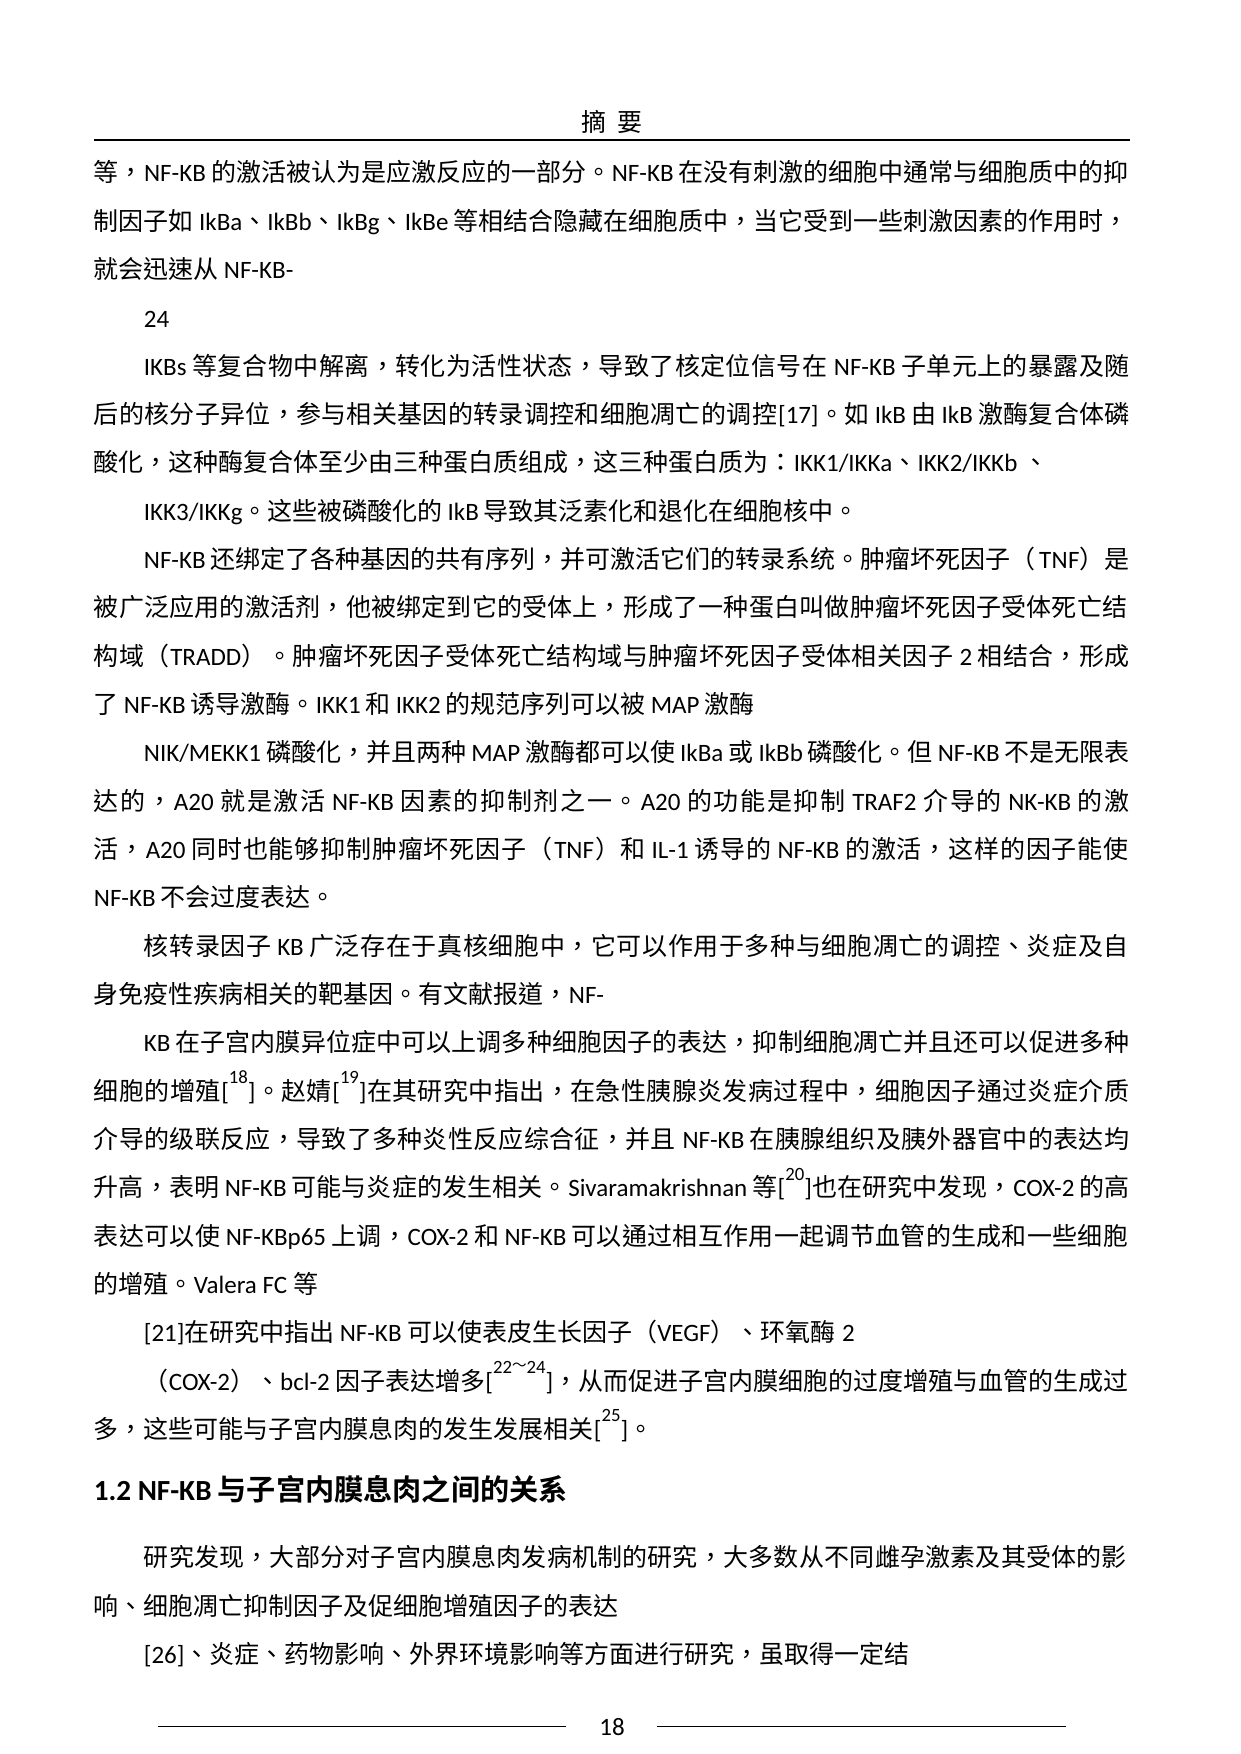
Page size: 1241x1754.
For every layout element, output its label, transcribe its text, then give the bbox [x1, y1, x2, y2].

text 研究发现，大部分对子宫内膜息肉发病机制的研究，大多数从不同雌孕激素及其受体的影响、细胞凋亡抑制因子及促细胞增殖因子的表达 [94, 1526, 1130, 1622]
text KB在子宫内膜异位症中可以上调多种细胞因子的表达，抑制细胞凋亡并且还可以促进多种细胞的增殖[18]。赵婧[19]在其研究中指出，在急性胰腺炎发病过程中，细胞因子通过炎症介质介导的级联反应，导致了多种炎性反应综合征，并且NF-KB在胰腺组织及胰外器官中的表达均升高，表明NF-KB可能与炎症的发生相关。Sivaramakrishnan等[20]也在研究中发现，COX-2的高表达可以使NF-KBp65上调，COX-2和NF-KB可以通过相互作用一起调节血管的生成和一些细胞的增殖。Valera FC 等 [94, 1011, 1130, 1301]
text IKBs等复合物中解离，转化为活性状态，导致了核定位信号在NF-KB子单元上的暴露及随后的核分子异位，参与相关基因的转录调控和细胞凋亡的调控[17]。如IkB由IkB激酶复合体磷酸化，这种酶复合体至少由三种蛋白质组成，这三种蛋白质为：IKK1/IKKa、IKK2/IKKb 、 [94, 334, 1130, 479]
text 核转录因子KB广泛存在于真核细胞中，它可以作用于多种与细胞凋亡的调控、炎症及自身免疫性疾病相关的靶基因。有文献报道，NF- [94, 914, 1130, 1011]
text （COX-2）、bcl-2因子表达增多[22～24]，从而促进子宫内膜细胞的过度增殖与血管的生成过多，这些可能与子宫内膜息肉的发生发展相关[25]。 [94, 1349, 1130, 1446]
text IKK3/IKKg。这些被磷酸化的IkB导致其泛素化和退化在细胞核中。 [94, 479, 1130, 527]
text 24 [94, 286, 1130, 334]
text [21]在研究中指出NF-KB 可以使表皮生长因子（VEGF）、环氧酶 2 [94, 1301, 1130, 1349]
text NF-KB还绑定了各种基因的共有序列，并可激活它们的转录系统。肿瘤坏死因子（TNF）是被广泛应用的激活剂，他被绑定到它的受体上，形成了一种蛋白叫做肿瘤坏死因子受体死亡结构域（TRADD）。肿瘤坏死因子受体死亡结构域与肿瘤坏死因子受体相关因子2相结合，形成了NF-KB诱导激酶。IKK1和IKK2的规范序列可以被MAP激酶 [94, 527, 1130, 721]
text NIK/MEKK1磷酸化，并且两种MAP激酶都可以使IkBa或IkBb磷酸化。但NF-KB不是无限表达的，A20就是激活NF-KB因素的抑制剂之一。A20的功能是抑制TRAF2介导的NK-KB的激活，A20同时也能够抑制肿瘤坏死因子（TNF）和IL-1诱导的NF-KB的激活，这样的因子能使NF-KB不会过度表达。 [94, 721, 1130, 914]
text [94, 141, 1130, 286]
text [26]、炎症、药物影响、外界环境影响等方面进行研究，虽取得一定结 [94, 1622, 1130, 1671]
subtitle 1.2 NF-KB与子宫内膜息肉之间的关系 [94, 1470, 1130, 1509]
